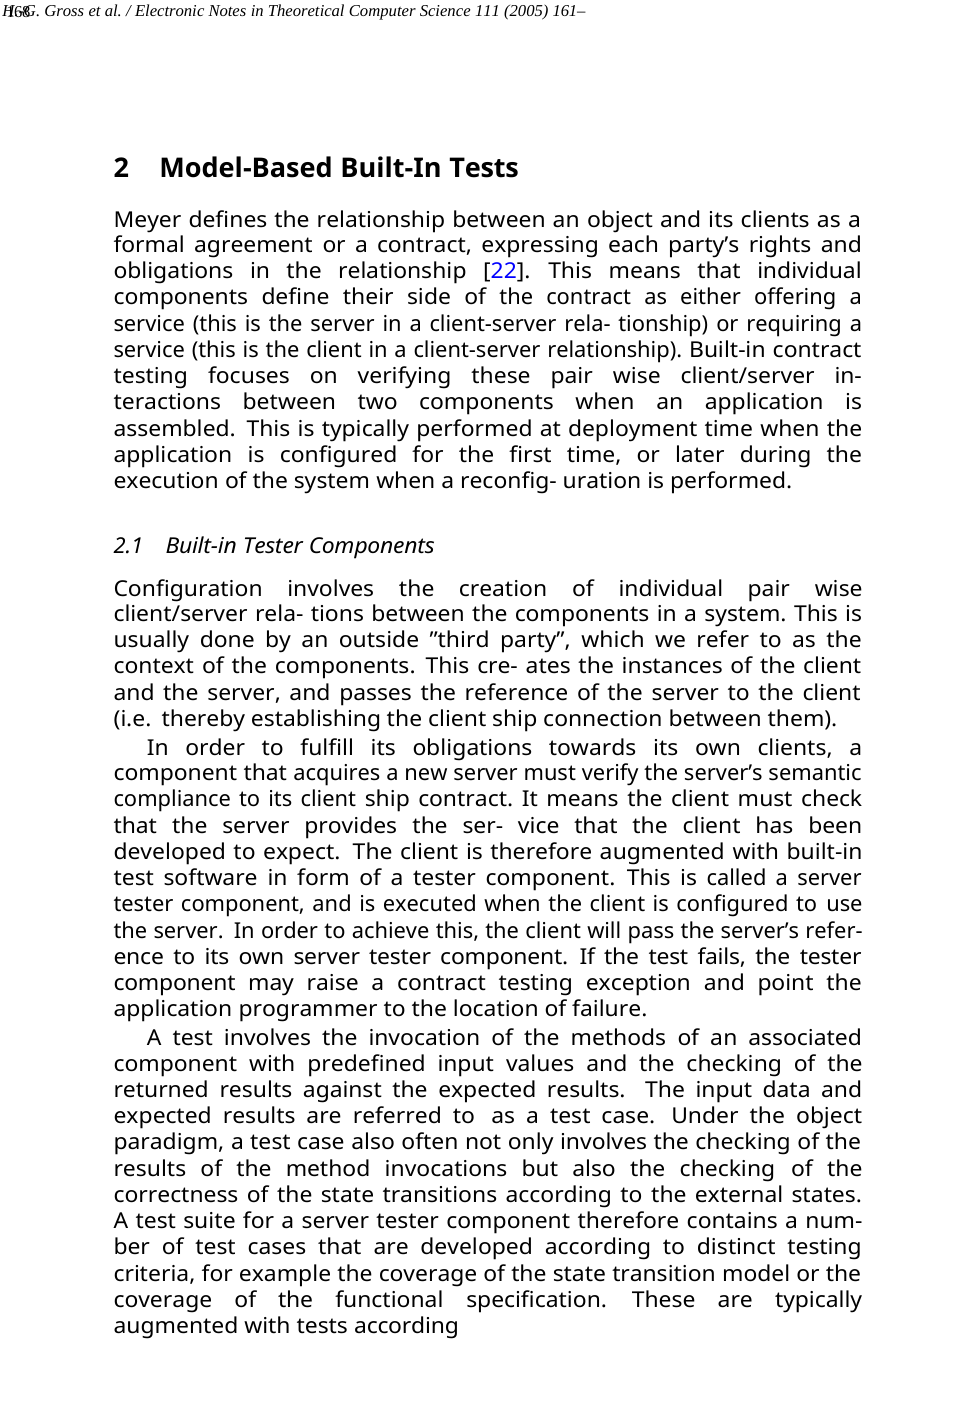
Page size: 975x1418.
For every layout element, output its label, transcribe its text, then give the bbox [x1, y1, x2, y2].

list Built-in Tester Components [113, 530, 873, 560]
text Configuration involves the creation of individual pair wise client/server rela- tions between the components in a system. This is usually done by an outside ”third party”, which we refer to as the context of the components. This cre- ates the instances of the client and the server, and passes the reference of the server to the client (i.e. thereby establishing the client ship connection between them). [113, 575, 862, 733]
text In order to fulfill its obligations towards its own clients, a component that acquires a new server must verify the server’s semantic compliance to its client ship contract. It means the client must check that the server provides the ser- vice that the client has been developed to expect. The client is therefore augmented with built-in test software in form of a tester component. This is called a server tester component, and is executed when the client is configured to use the server. In order to achieve this, the client will pass the server’s refer- ence to its own server tester component. If the test fails, the tester component may raise a contract testing exception and point the application programmer to the location of failure. [113, 734, 862, 1023]
text A test involves the invocation of the methods of an associated component with predefined input values and the checking of the returned results against the expected results. The input data and expected results are referred to as a test case. Under the object paradigm, a test case also often not only involves the checking of the results of the method invocations but also the checking of the correctness of the state transitions according to the external states. A test suite for a server tester component therefore contains a num- ber of test cases that are developed according to distinct testing criteria, for example the coverage of the state transition model or the coverage of the functional specification. These are typically augmented with tests according [113, 1025, 862, 1340]
subtitle Model-Based Built-In Tests [113, 148, 873, 185]
text Meyer defines the relationship between an object and its clients as a formal agreement or a contract, expressing each party’s rights and obligations in the relationship [22]. This means that individual components define their side of the contract as either offering a service (this is the server in a client-server rela- tionship) or requiring a service (this is the client in a client-server relationship). Built-in contract testing focuses on verifying these pair wise client/server in- teractions between two components when an application is assembled. This is typically performed at deployment time when the application is configured for the first time, or later during the execution of the system when a reconfig- uration is performed. [113, 206, 862, 495]
